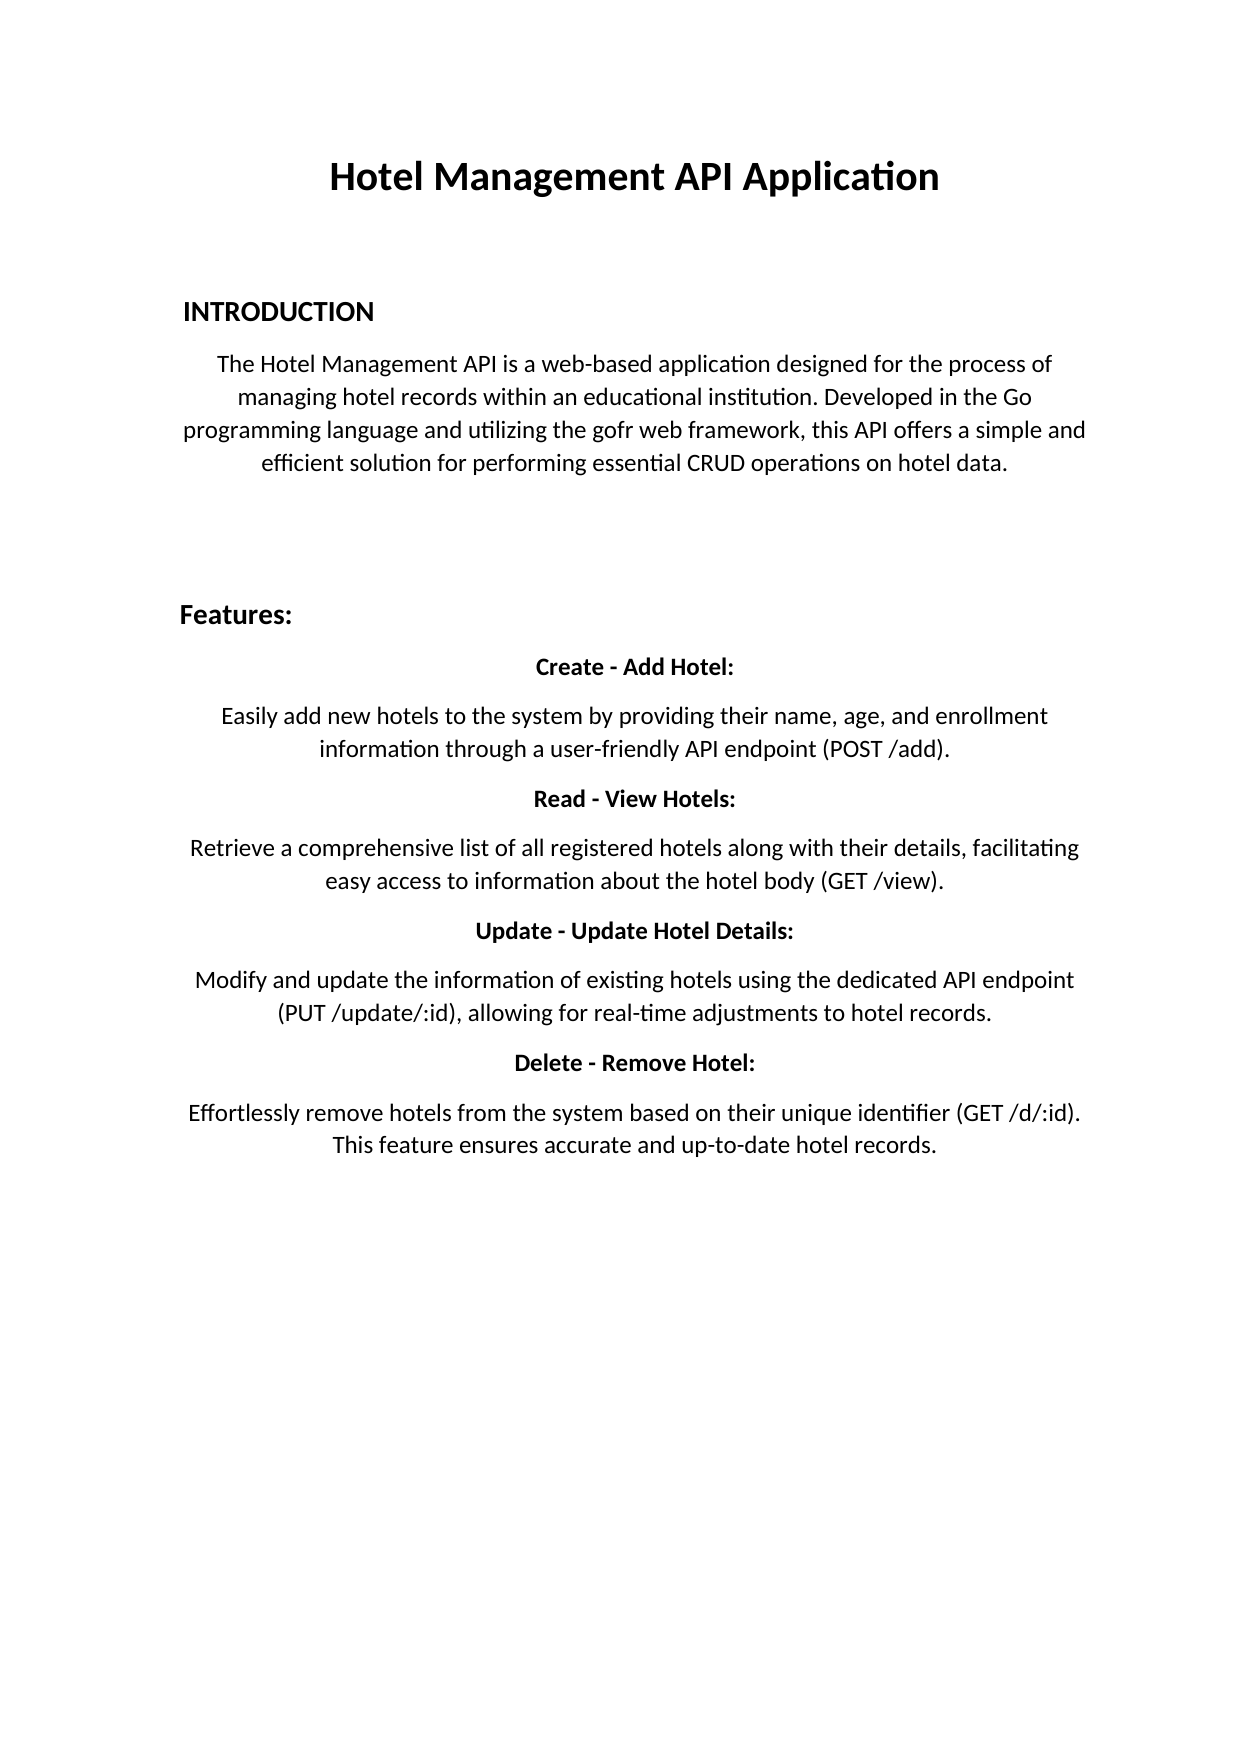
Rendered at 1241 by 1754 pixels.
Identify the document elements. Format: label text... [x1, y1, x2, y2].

text Features: [179, 596, 1090, 631]
text The Hotel Management API is a web-based application designed for the process of managing hotel records within an educational institution. Developed in the Go programming language and utilizing the gofr web framework, this API offers a simple and efficient solution for performing essential CRUD operations on hotel data. [179, 348, 1090, 477]
text Read - View Hotels: [179, 783, 1090, 813]
text Create - Add Hotel: [179, 651, 1090, 681]
text Hotel Management API Application [150, 150, 1090, 201]
text Easily add new hotels to the system by providing their name, age, and enrollment information through a user-friendly API endpoint (POST /add). [179, 700, 1090, 764]
text Modify and update the information of existing hotels using the dedicated API endpoint (PUT /update/:id), allowing for real-time adjustments to hotel records. [179, 964, 1090, 1028]
text INTRODUCTION [150, 293, 1090, 329]
text Delete - Remove Hotel: [179, 1047, 1090, 1078]
text Update - Update Hotel Details: [179, 915, 1090, 946]
text Effortlessly remove hotels from the system based on their unique identifier (GET /d/:id). This feature ensures accurate and up-to-date hotel records. [179, 1097, 1090, 1160]
text Retrieve a comprehensive list of all registered hotels along with their details, facilitating easy access to information about the hotel body (GET /view). [179, 832, 1090, 896]
